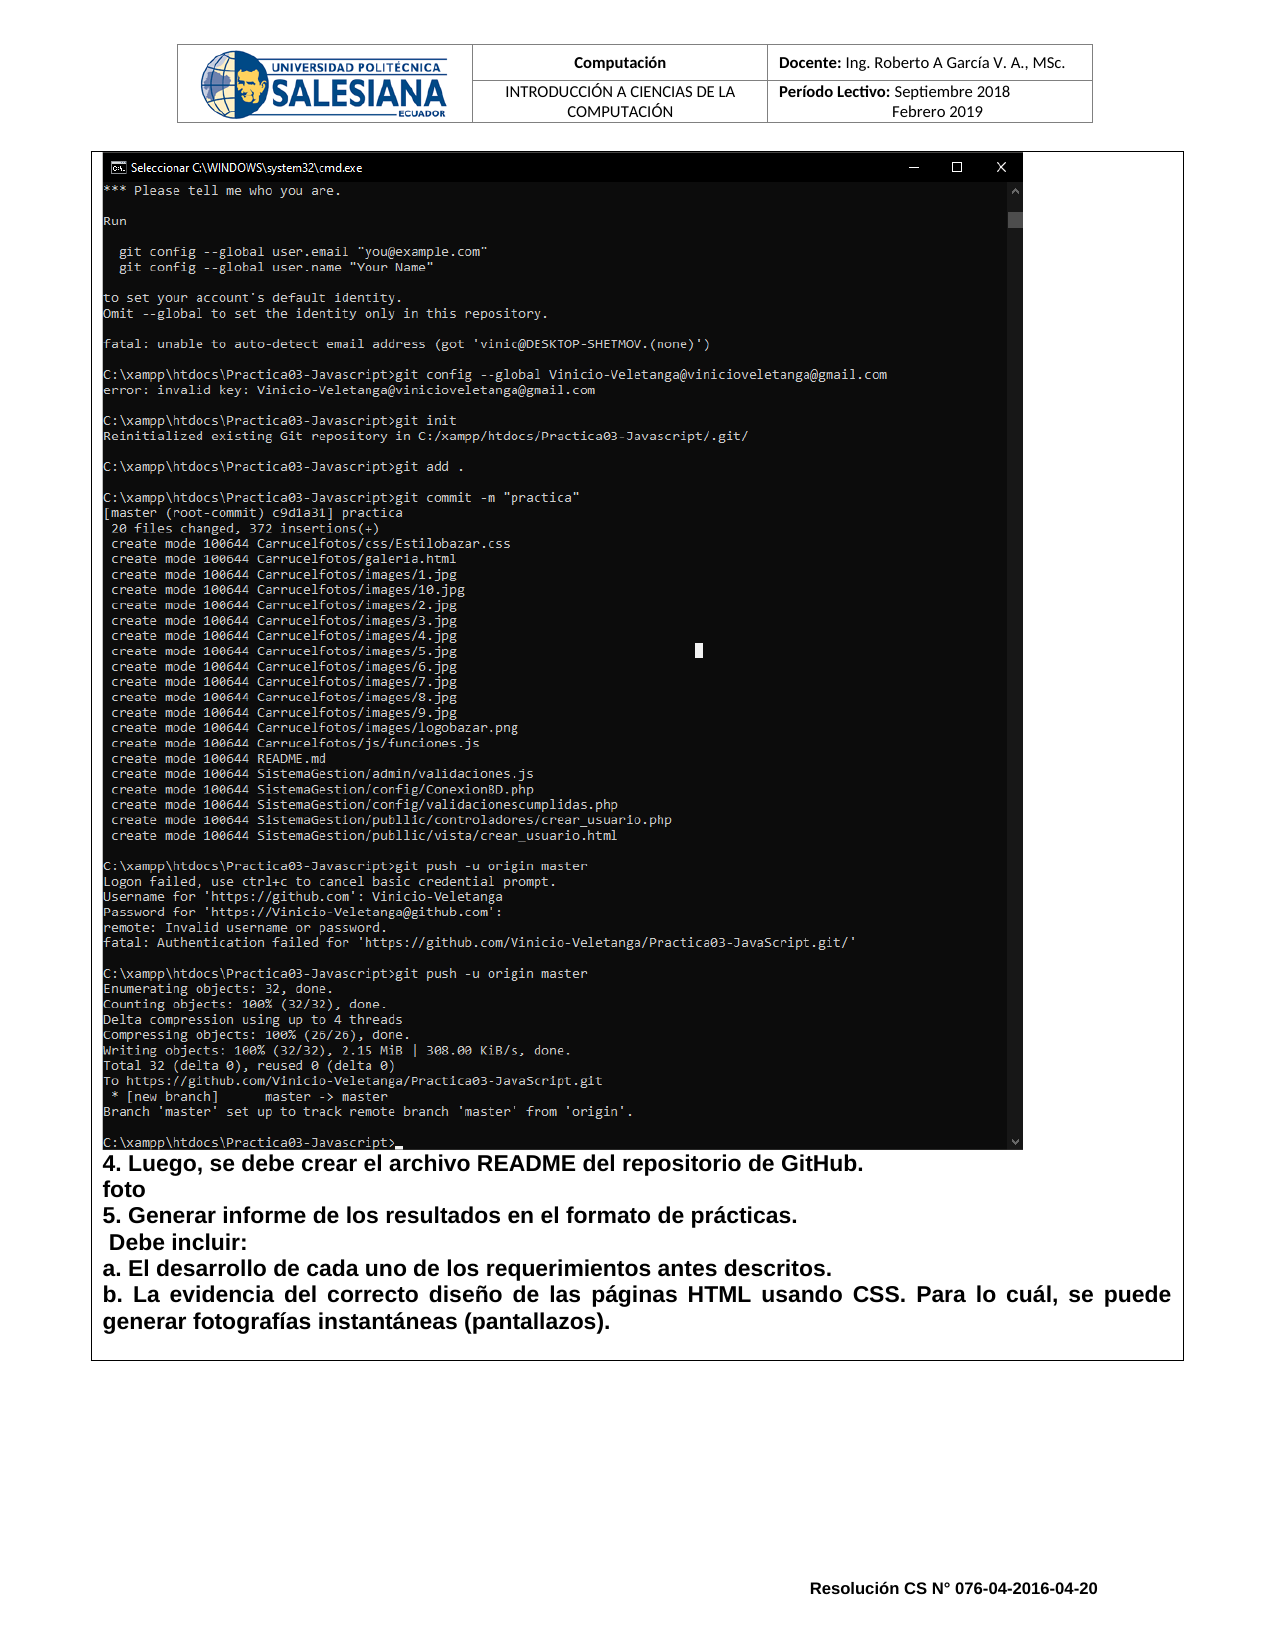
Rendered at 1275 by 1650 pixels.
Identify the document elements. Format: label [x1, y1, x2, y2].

table_cell [92, 152, 1183, 1360]
picture [193, 48, 457, 120]
picture [102, 152, 1023, 1150]
